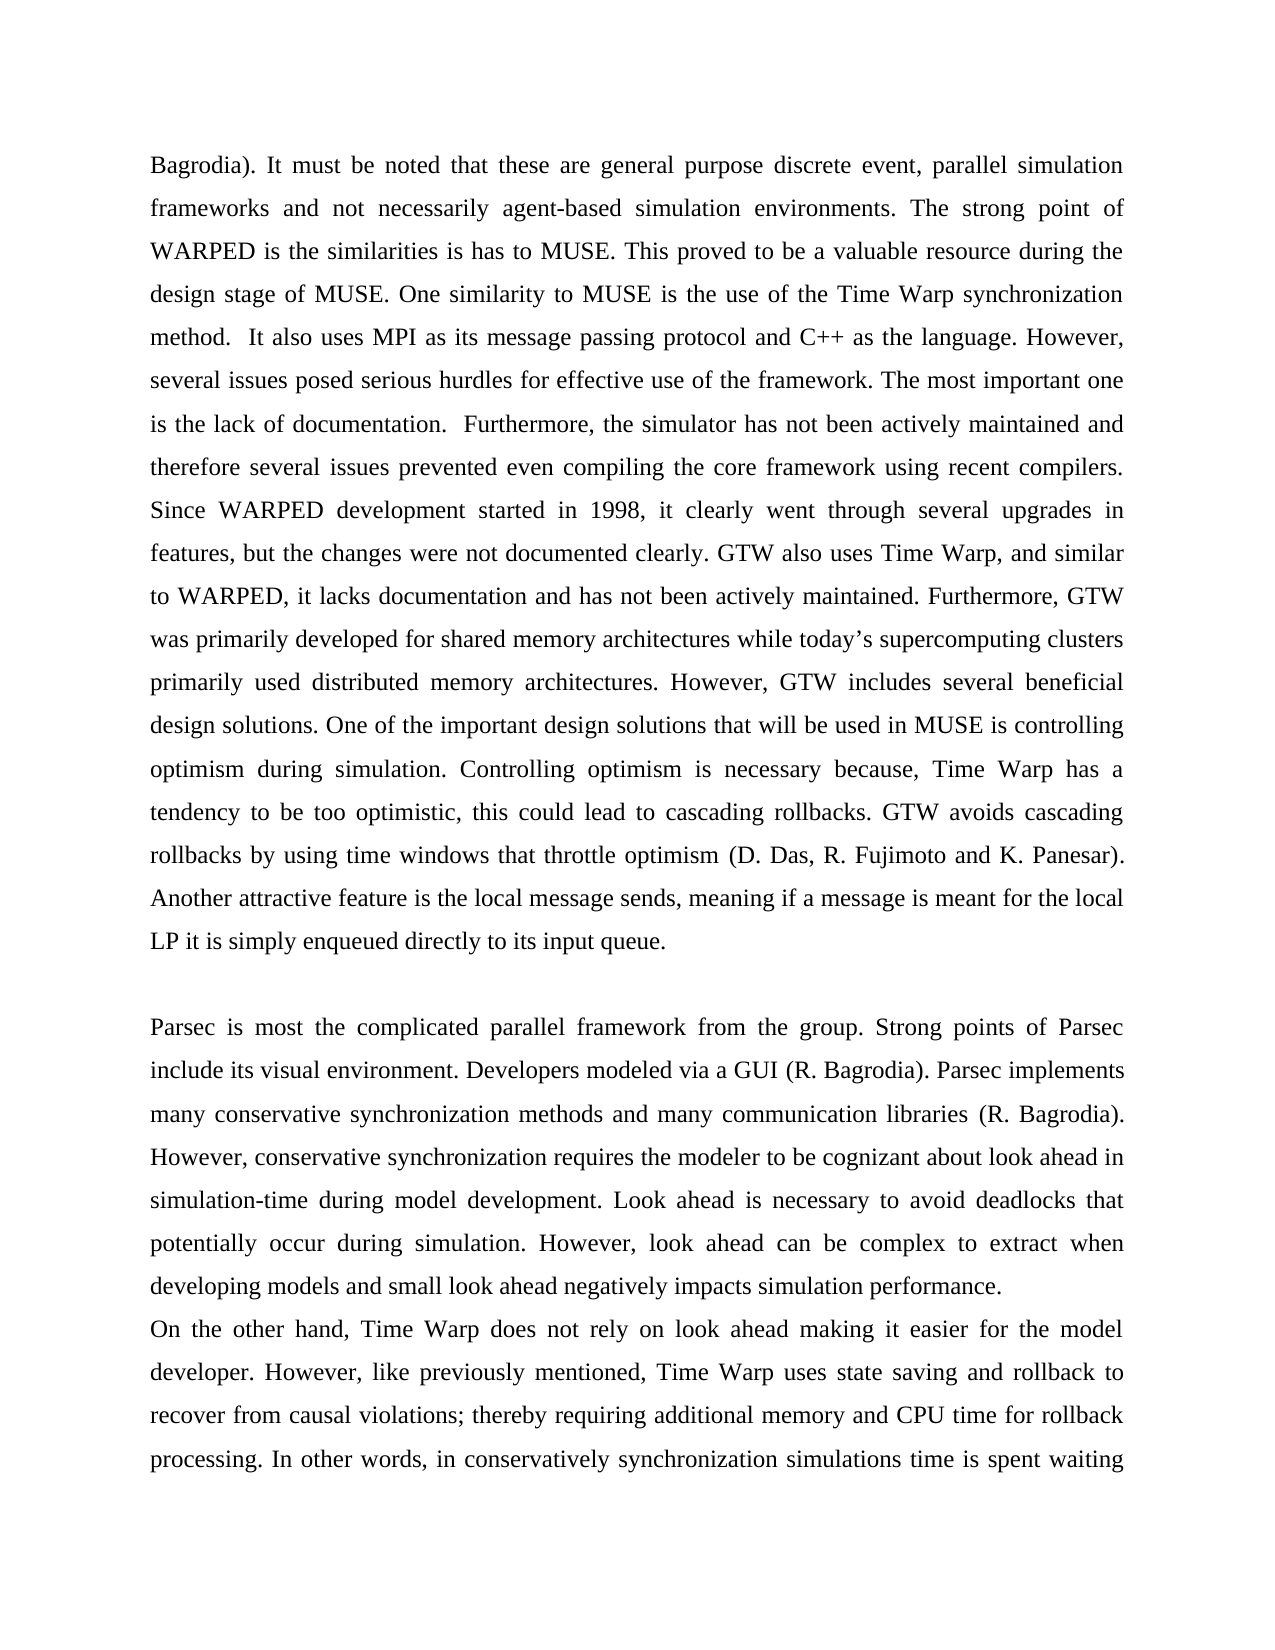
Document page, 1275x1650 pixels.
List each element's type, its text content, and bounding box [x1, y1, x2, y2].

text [150, 150, 1125, 955]
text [150, 1314, 1125, 1472]
text Parsec is most the complicated parallel framework from the group. Strong points of Parsec include its visual environment. Developers modeled via a GUI . Parsec implements many conservative synchronization methods and many communication libraries . However, conservative synchronization requires the modeler to be cognizant about look ahead in simulation-time during model development. Look ahead is necessary to avoid deadlocks that potentially occur during simulation. However, look ahead can be complex to extract when developing models and small look ahead negatively impacts simulation performance. [150, 1012, 1125, 1300]
